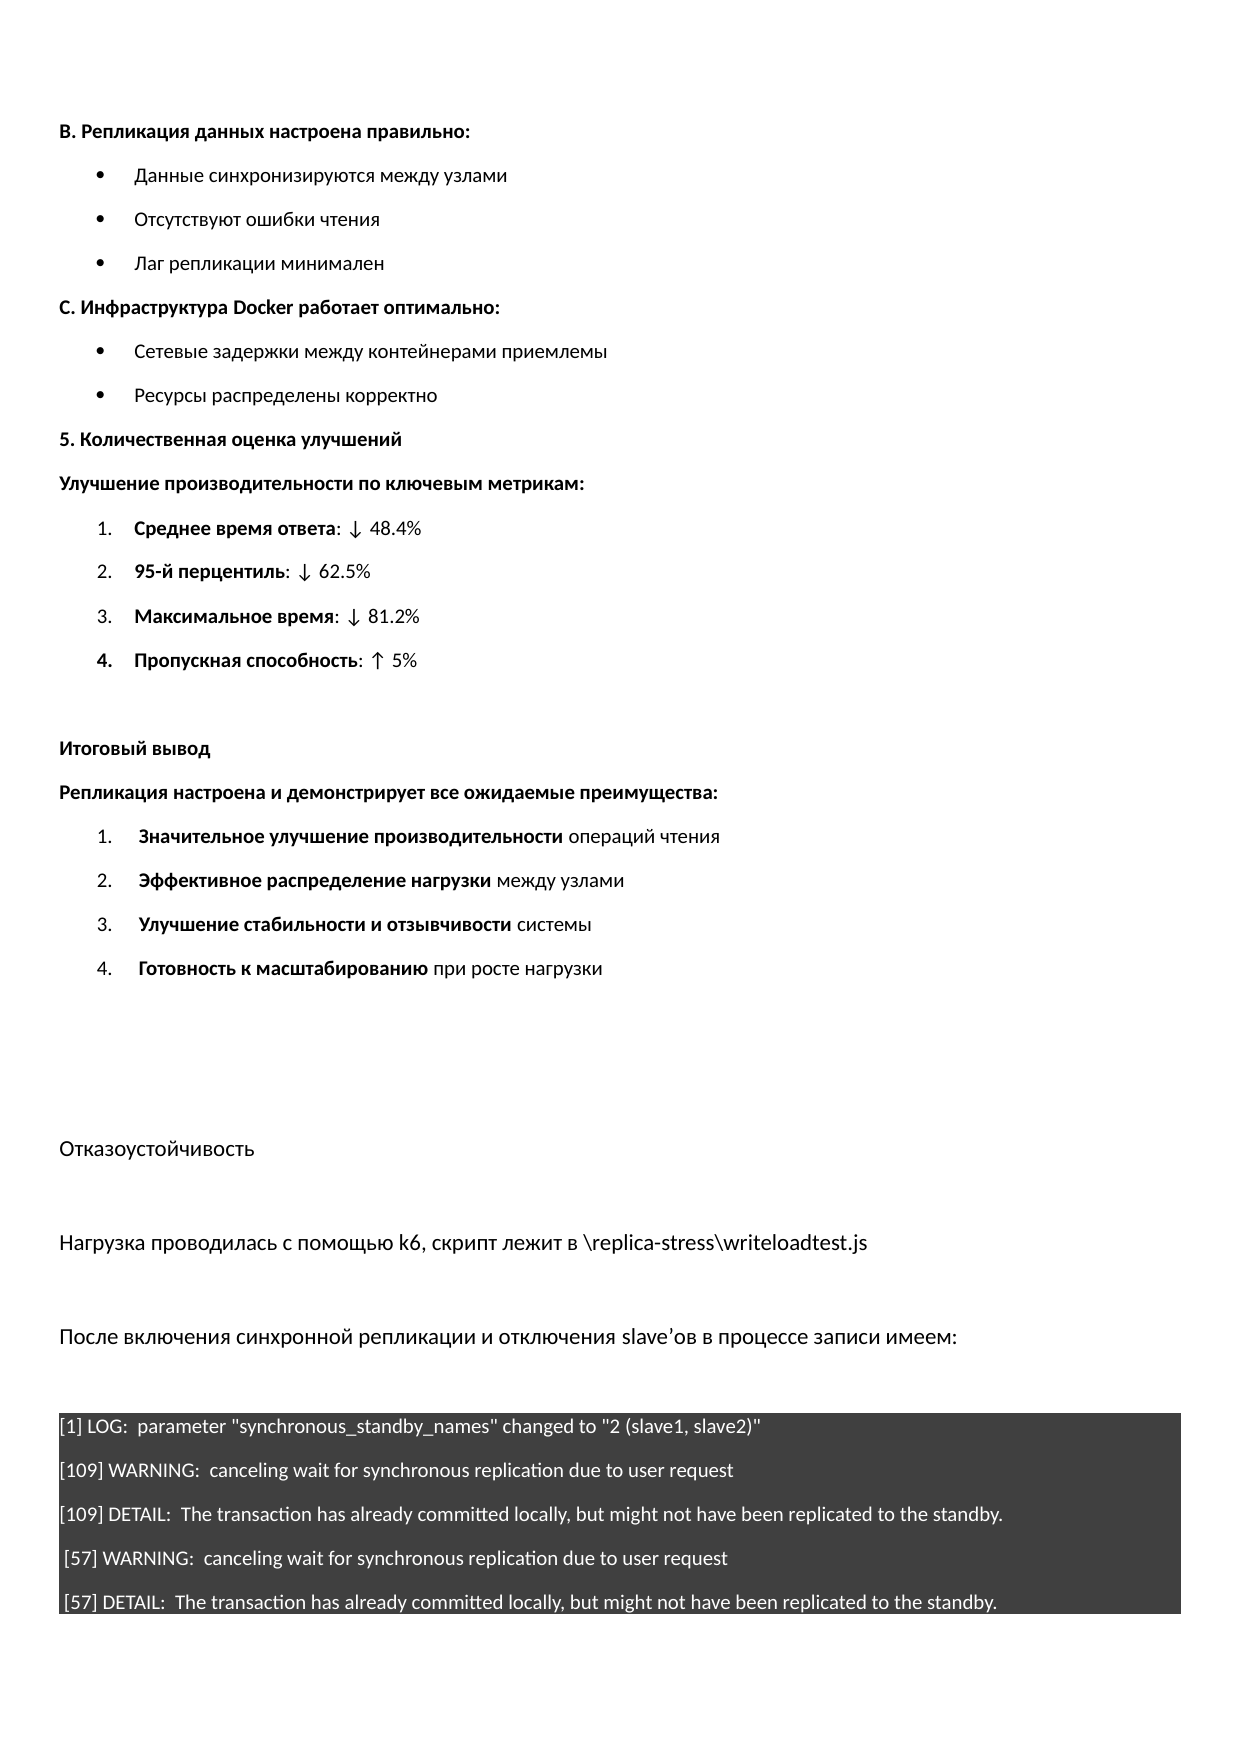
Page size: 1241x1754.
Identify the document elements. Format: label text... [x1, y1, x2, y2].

text Итоговый вывод [59, 735, 1181, 760]
text [109] DETAIL: The transaction has already committed locally, but might not have been replicated to the standby. [59, 1501, 1181, 1526]
list 95-й перцентиль: ↓ 62.5% [97, 559, 1181, 584]
list Максимальное время: ↓ 81.2% [97, 603, 1181, 628]
text Нагрузка проводилась с помощью k6, скрипт лежит в \replica-stress\writeloadtest.js [59, 1228, 1181, 1256]
list Лаг репликации минимален [97, 250, 1181, 276]
list Сетевые задержки между контейнерами приемлемы [97, 338, 1181, 364]
text B. Репликация данных настроена правильно: [59, 118, 1181, 143]
list Улучшение стабильности и отзывчивости системы [97, 911, 1181, 937]
list Данные синхронизируются между узлами [97, 162, 1181, 188]
list Эффективное распределение нагрузки между узлами [97, 867, 1181, 893]
text Репликация настроена и демонстрирует все ожидаемые преимущества: [59, 779, 1181, 804]
text [1] LOG: parameter "synchronous_standby_names" changed to "2 (slave1, slave2)" [59, 1413, 1181, 1438]
text [57] DETAIL: The transaction has already committed locally, but might not have been replicated to the standby. [59, 1589, 1181, 1614]
text [57] WARNING: canceling wait for synchronous replication due to user request [59, 1545, 1181, 1570]
list Среднее время ответа: ↓ 48.4% [97, 515, 1181, 540]
text [109] WARNING: canceling wait for synchronous replication due to user request [59, 1457, 1181, 1482]
list Значительное улучшение производительности операций чтения [97, 823, 1181, 848]
list Пропускная способность: ↑ 5% [97, 647, 1181, 672]
text C. Инфраструктура Docker работает оптимально: [59, 294, 1181, 320]
text 5. Количественная оценка улучшений [59, 427, 1181, 452]
text Улучшение производительности по ключевым метрикам: [59, 471, 1181, 496]
list Готовность к масштабированию при росте нагрузки [97, 955, 1181, 981]
text После включения синхронной репликации и отключения slave’ов в процессе записи имеем: [59, 1322, 1181, 1350]
list Ресурсы распределены корректно [97, 382, 1181, 408]
text Отказоустойчивость [59, 1134, 1181, 1162]
list Отсутствуют ошибки чтения [97, 206, 1181, 232]
